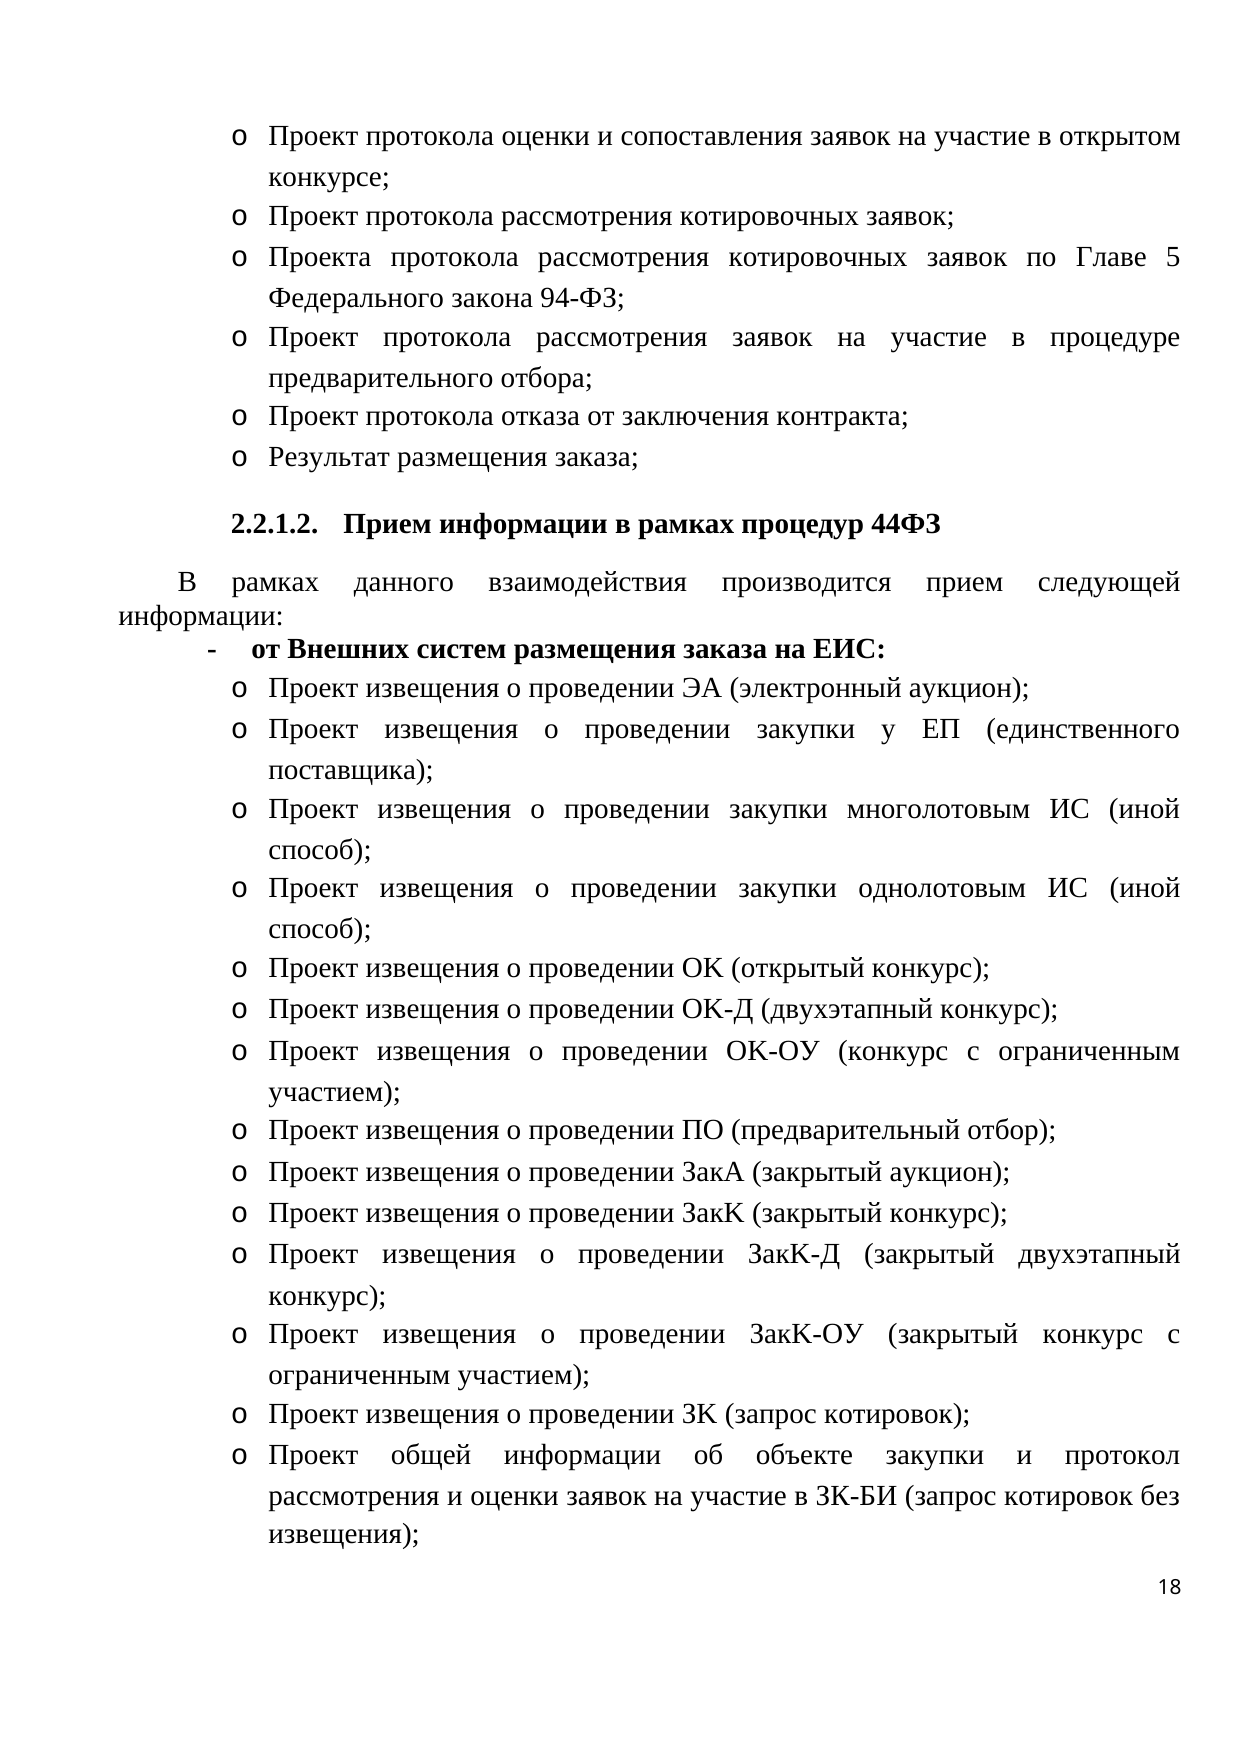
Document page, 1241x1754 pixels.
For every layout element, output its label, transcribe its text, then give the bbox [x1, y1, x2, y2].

list Проект извещения о проведении ЗK (запрос котировок); [231, 1396, 1181, 1432]
list Проект извещения о проведении ЗакА (закрытый аукцион); [231, 1154, 1181, 1190]
list Проект извещения о проведении OK (открытый конкурс); [231, 950, 1181, 986]
list Проект извещения о проведении ЗакK-Д (закрытый двухэтапный конкурс); [231, 1237, 1181, 1311]
list Проект извещения о проведении ПО (предварительный отбор); [231, 1112, 1181, 1148]
list Проект извещения о проведении OK-Д (двухэтапный конкурс); [231, 992, 1181, 1028]
list Проект протокола рассмотрения заявок на участие в процедуре предварительного отбора; [231, 319, 1181, 393]
list Проекта протокола рассмотрения котировочных заявок по Главе 5 Федерального закона 94-ФЗ; [231, 239, 1181, 314]
list Проект протокола рассмотрения котировочных заявок; [231, 198, 1181, 234]
list Проект извещения о проведении закупки однолотовым ИС (иной способ); [231, 871, 1181, 945]
list Проект протокола оценки и сопоставления заявок на участие в открытом конкурсе; [231, 118, 1181, 193]
list Результат размещения заказа; [231, 439, 1181, 476]
list Проект извещения о проведении ЗакK-ОУ (закрытый конкурс с ограниченным участием); [231, 1316, 1181, 1391]
list Проект извещения о проведении ЗакK (закрытый конкурс); [231, 1195, 1181, 1231]
list Проект извещения о проведении закупки у ЕП (единственного поставщика); [231, 711, 1181, 786]
text В рамках данного взаимодействия производится прием следующей информации: [118, 564, 1181, 632]
list Проект извещения о проведении OK-ОУ (конкурс с ограниченным участием); [231, 1033, 1181, 1107]
list от Внешних систем размещения заказа на ЕИС: [207, 632, 1181, 665]
list Проект протокола отказа от заключения контракта; [231, 398, 1181, 434]
list Проект извещения о проведении ЭА (электронный аукцион); [231, 670, 1181, 706]
subtitle Прием информации в рамках процедур 44ФЗ [231, 506, 1181, 539]
list Проект извещения о проведении закупки многолотовым ИС (иной способ); [231, 791, 1181, 866]
list Проект общей информации об объекте закупки и протокол рассмотрения и оценки заявок на участие в ЗК-БИ (запрос котировок без извещения); [231, 1437, 1181, 1550]
